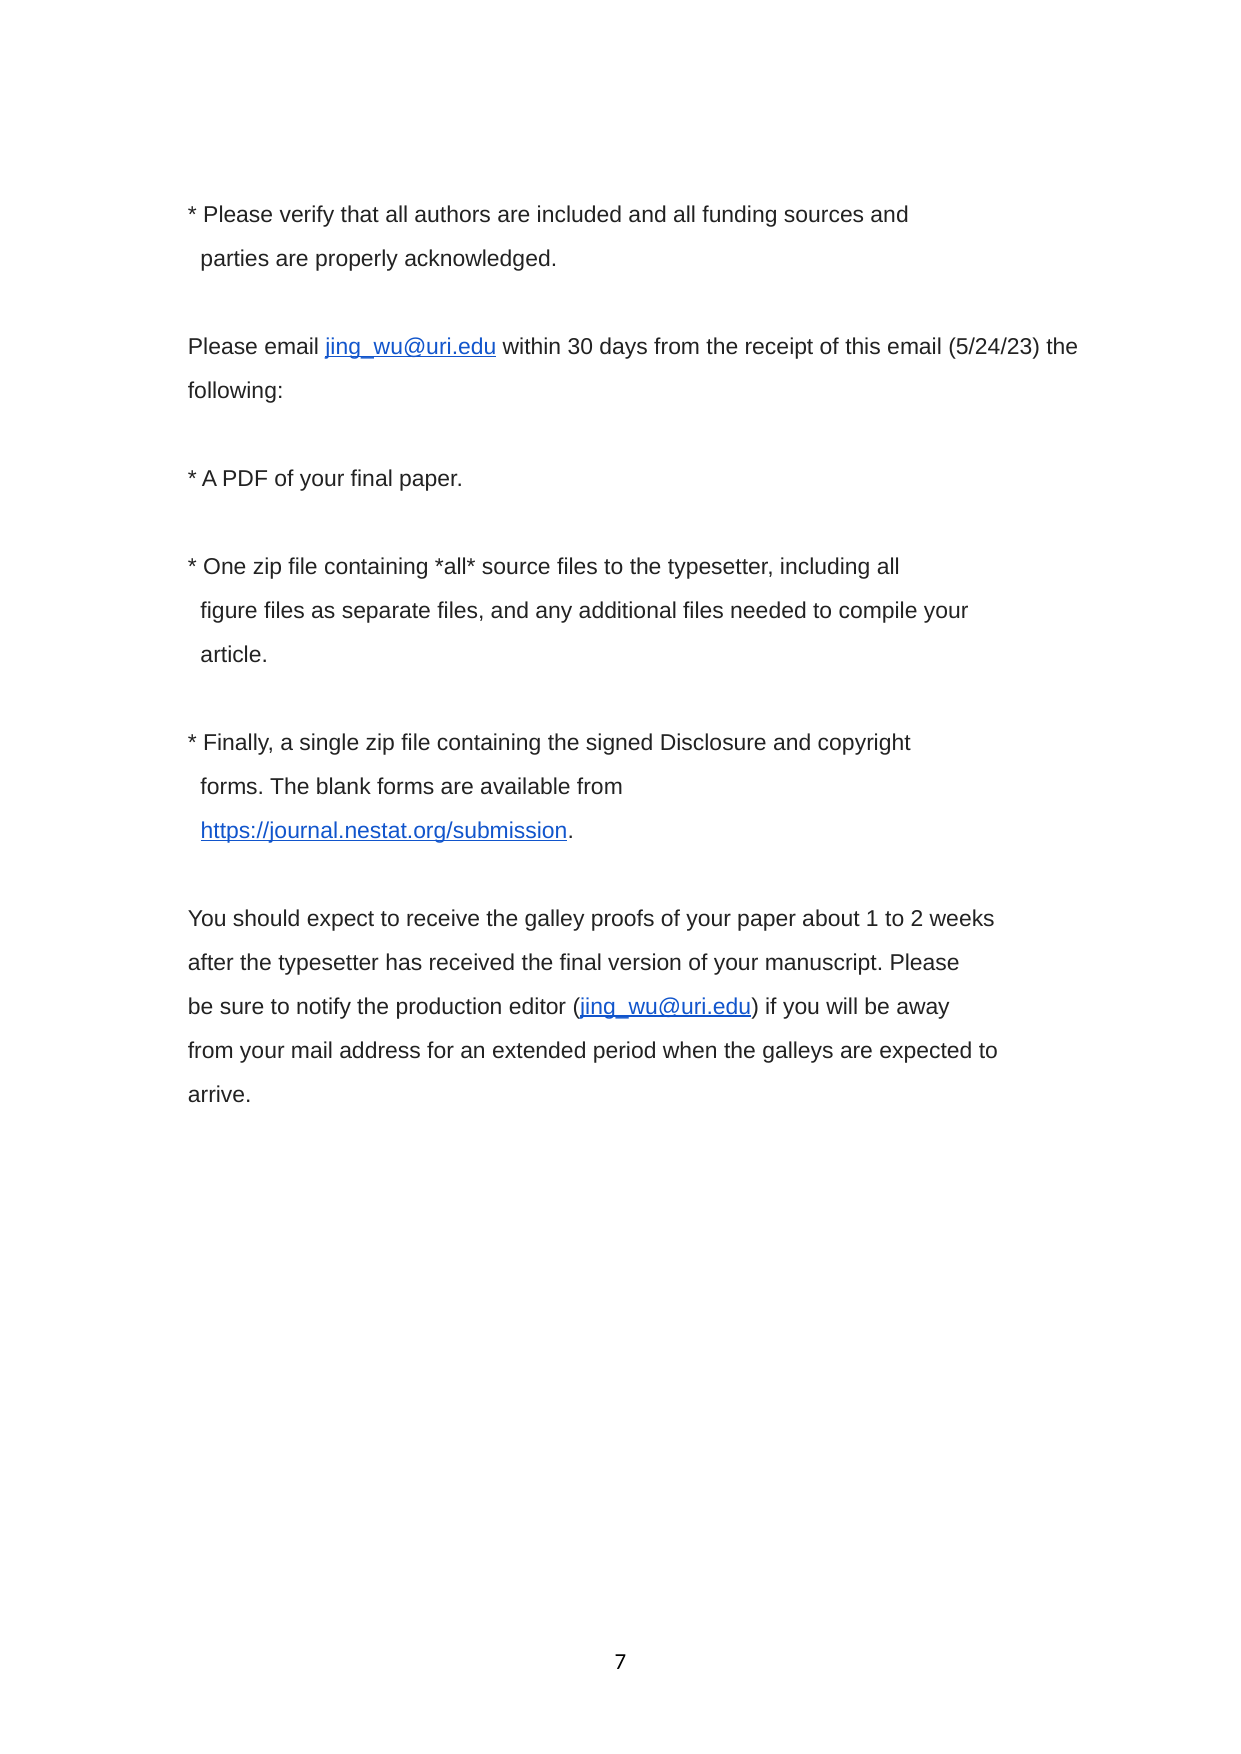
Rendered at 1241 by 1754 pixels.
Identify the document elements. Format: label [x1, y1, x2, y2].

text [150, 157, 1090, 1107]
